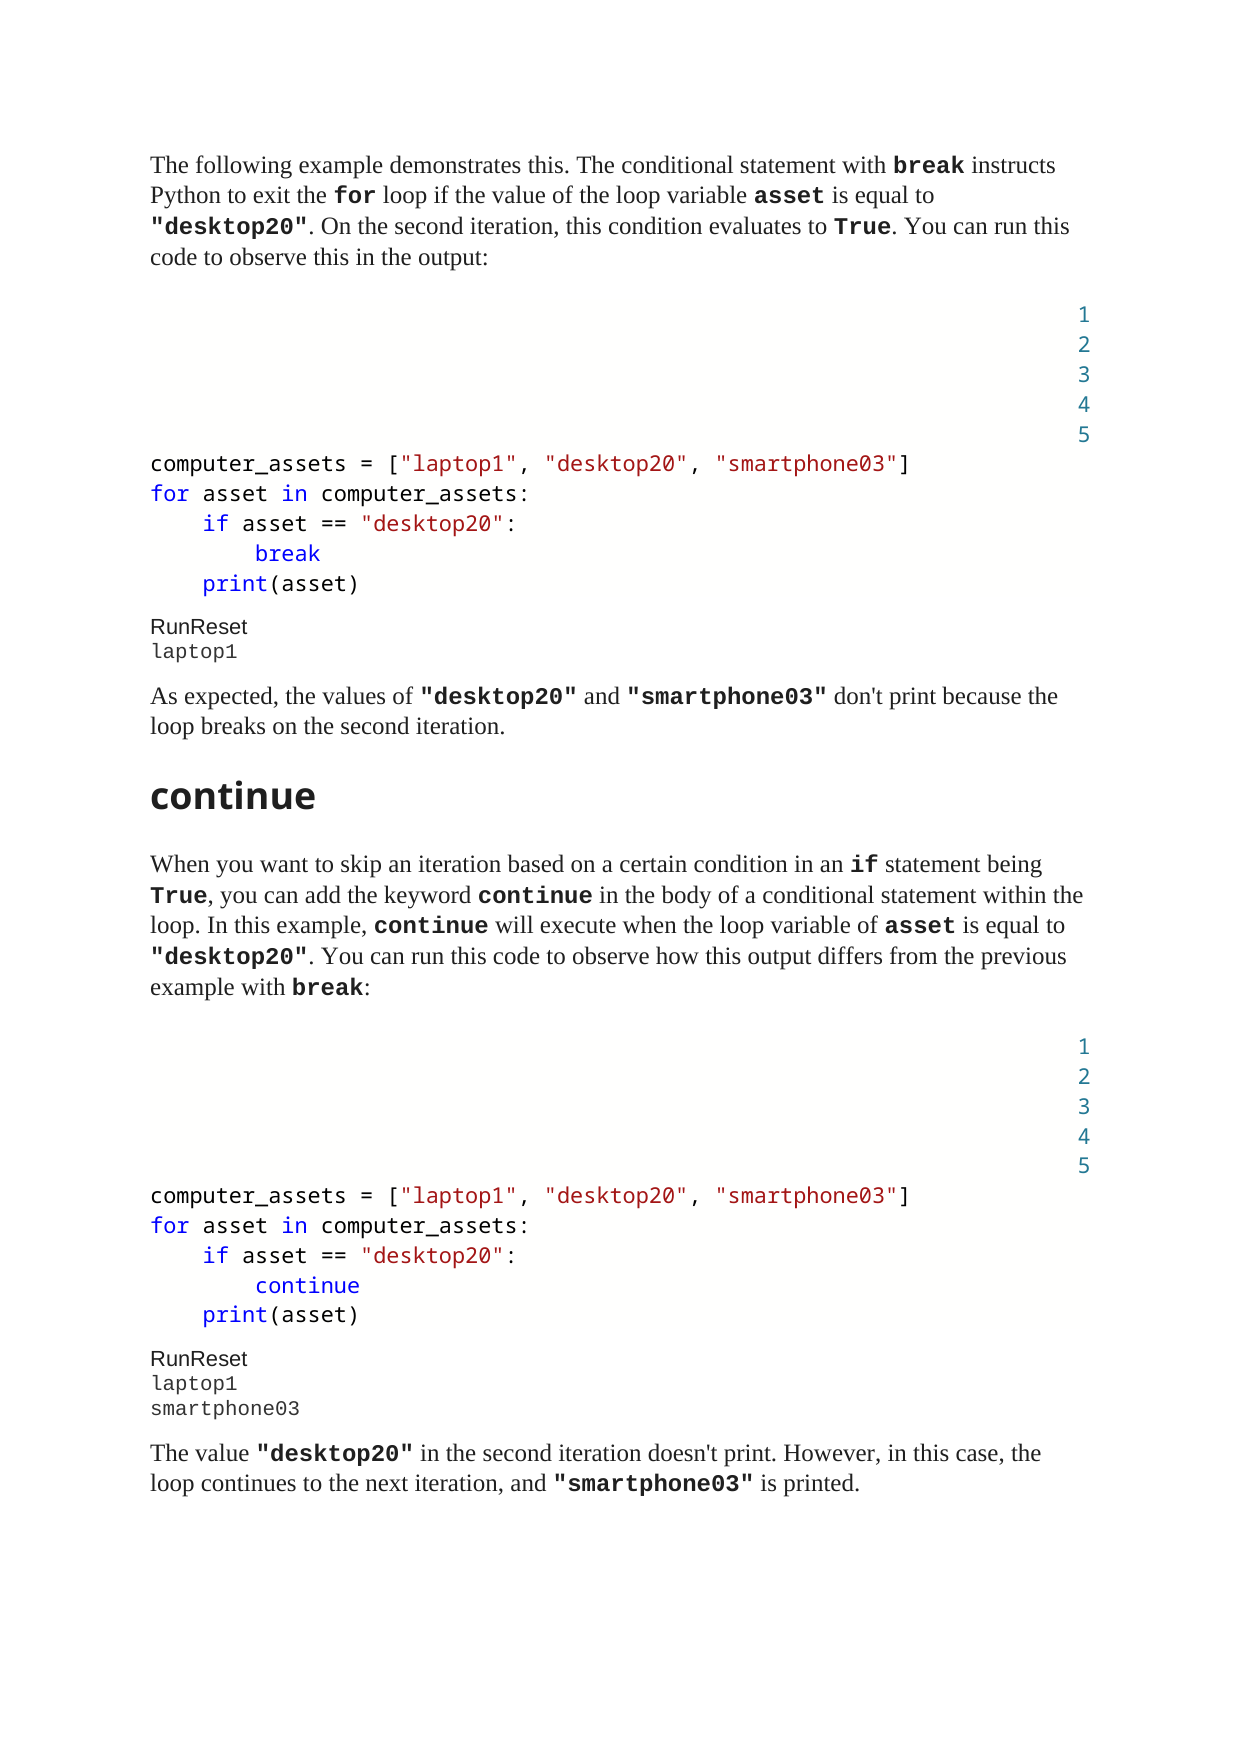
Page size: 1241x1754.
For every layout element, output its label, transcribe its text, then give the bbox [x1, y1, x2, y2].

text RunReset [150, 614, 1090, 639]
text if asset == "desktop20": [150, 1240, 1090, 1270]
text 4 [150, 389, 1090, 419]
text for asset in computer_assets: [150, 1210, 1090, 1240]
text 1 [150, 299, 1090, 329]
text computer_assets = ["laptop1", "desktop20", "smartphone03"] [150, 448, 1090, 478]
text smartphone03 [150, 1396, 1090, 1421]
text print(asset) [150, 568, 1090, 597]
text 5 [150, 419, 1090, 448]
text 2 [150, 329, 1090, 359]
text 4 [150, 1121, 1090, 1151]
text continue [150, 1270, 1090, 1299]
text continue [150, 769, 1090, 820]
text As expected, the values of "desktop20" and "smartphone03" don't print because the loop breaks on the second iteration. [150, 681, 1090, 740]
text 1 [150, 1031, 1090, 1061]
text 5 [150, 1151, 1090, 1180]
text computer_assets = ["laptop1", "desktop20", "smartphone03"] [150, 1180, 1090, 1210]
text break [150, 538, 1090, 568]
text The value "desktop20" in the second iteration doesn't print. However, in this case, the loop continues to the next iteration, and "smartphone03" is printed. [150, 1438, 1090, 1499]
text RunReset [150, 1346, 1090, 1371]
text 2 [150, 1061, 1090, 1091]
text for asset in computer_assets: [150, 478, 1090, 508]
text laptop1 [150, 1371, 1090, 1396]
text laptop1 [150, 639, 1090, 664]
text The following example demonstrates this. The conditional statement with break instructs Python to exit the for loop if the value of the loop variable asset is equal to "desktop20". On the second iteration, this condition evaluates to True. You can run this code to observe this in the output: [150, 150, 1090, 270]
text if asset == "desktop20": [150, 508, 1090, 538]
text When you want to skip an iteration based on a certain condition in an if statement being True, you can add the keyword continue in the body of a conditional statement within the loop. In this example, continue will execute when the loop variable of asset is equal to "desktop20". You can run this code to observe how this output differs from the previous example with break: [150, 849, 1090, 1002]
text 3 [150, 1091, 1090, 1121]
text 3 [150, 359, 1090, 389]
text print(asset) [150, 1299, 1090, 1329]
